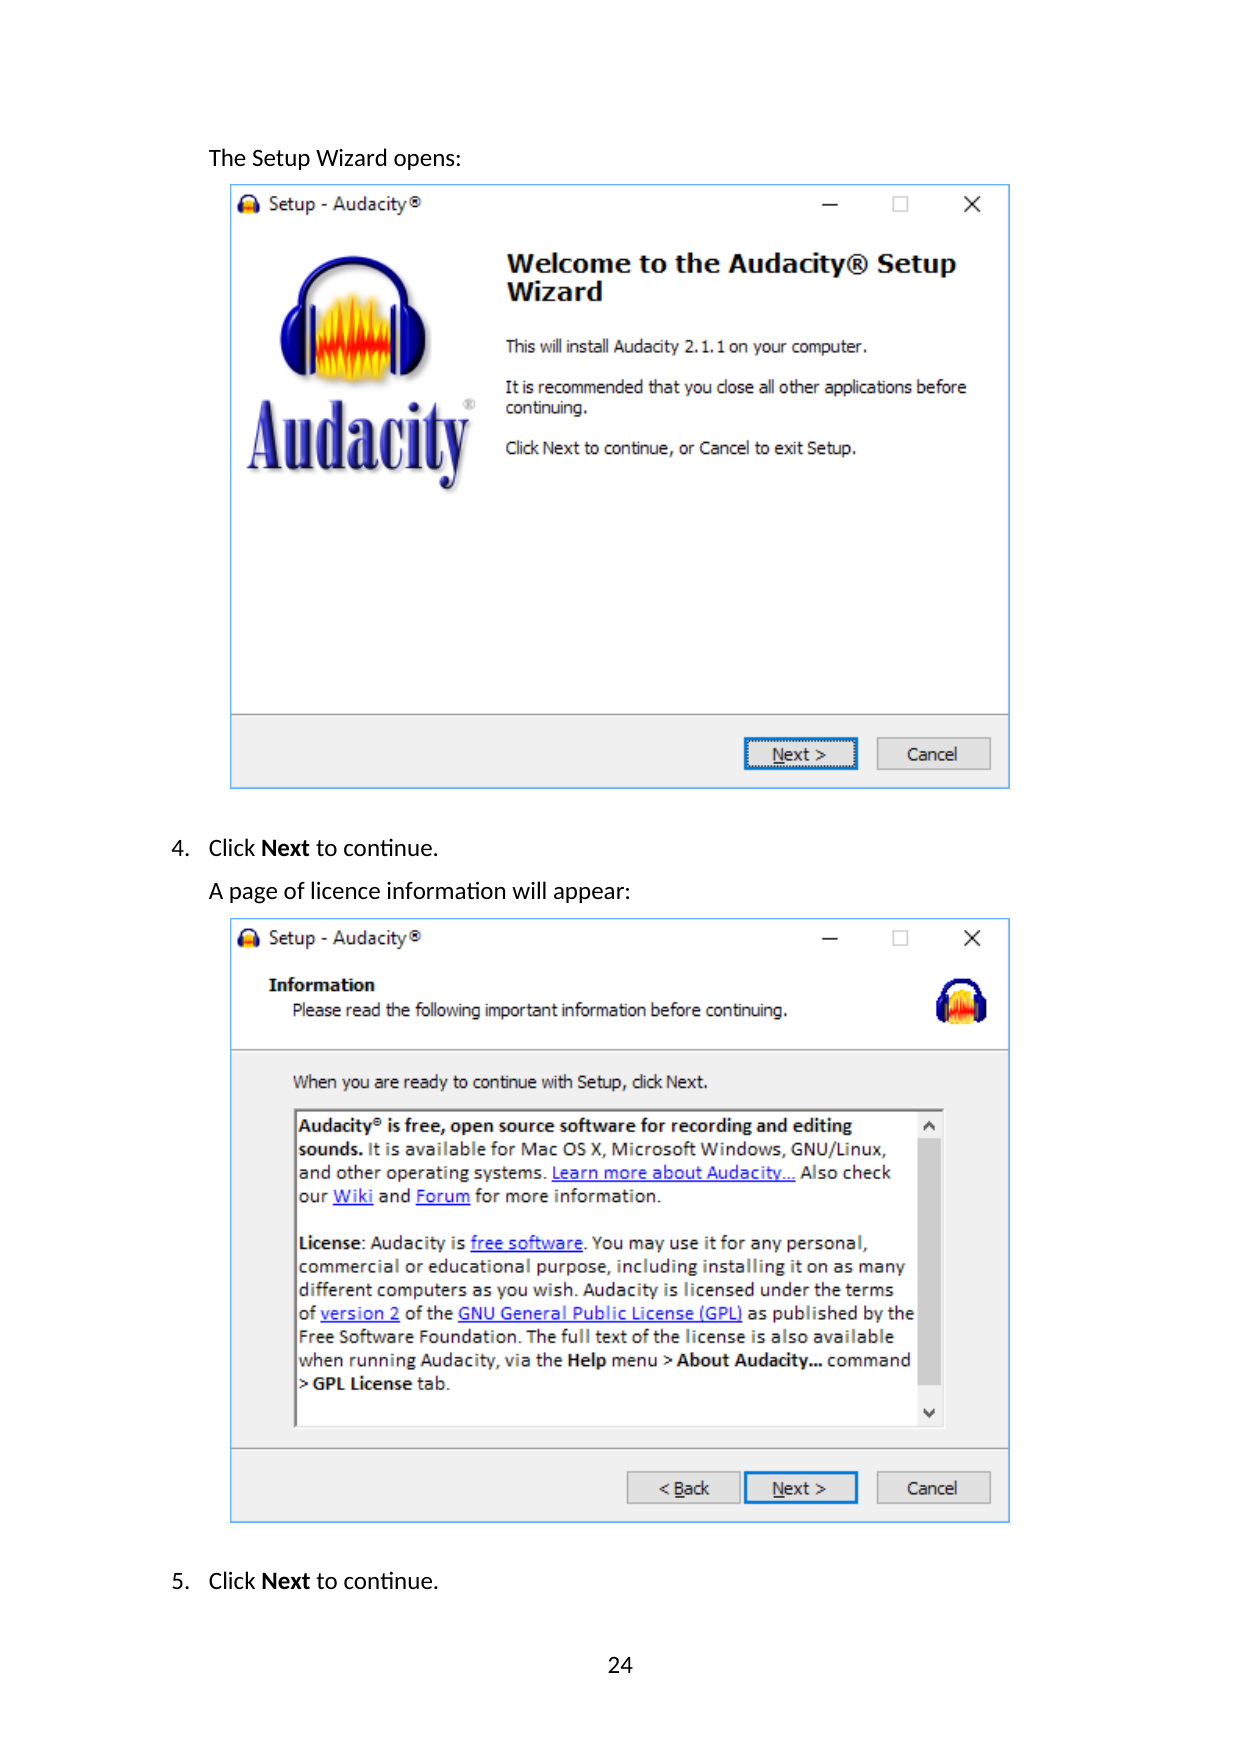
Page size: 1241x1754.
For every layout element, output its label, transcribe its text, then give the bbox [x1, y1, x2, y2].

list Click Next to continue. [171, 1565, 1069, 1596]
picture [230, 184, 1010, 789]
text The Setup Wizard opens: [208, 142, 1069, 172]
list Click Next to continue. [171, 832, 1069, 863]
picture [230, 918, 1010, 1523]
text A page of licence information will appear: [171, 875, 1069, 906]
